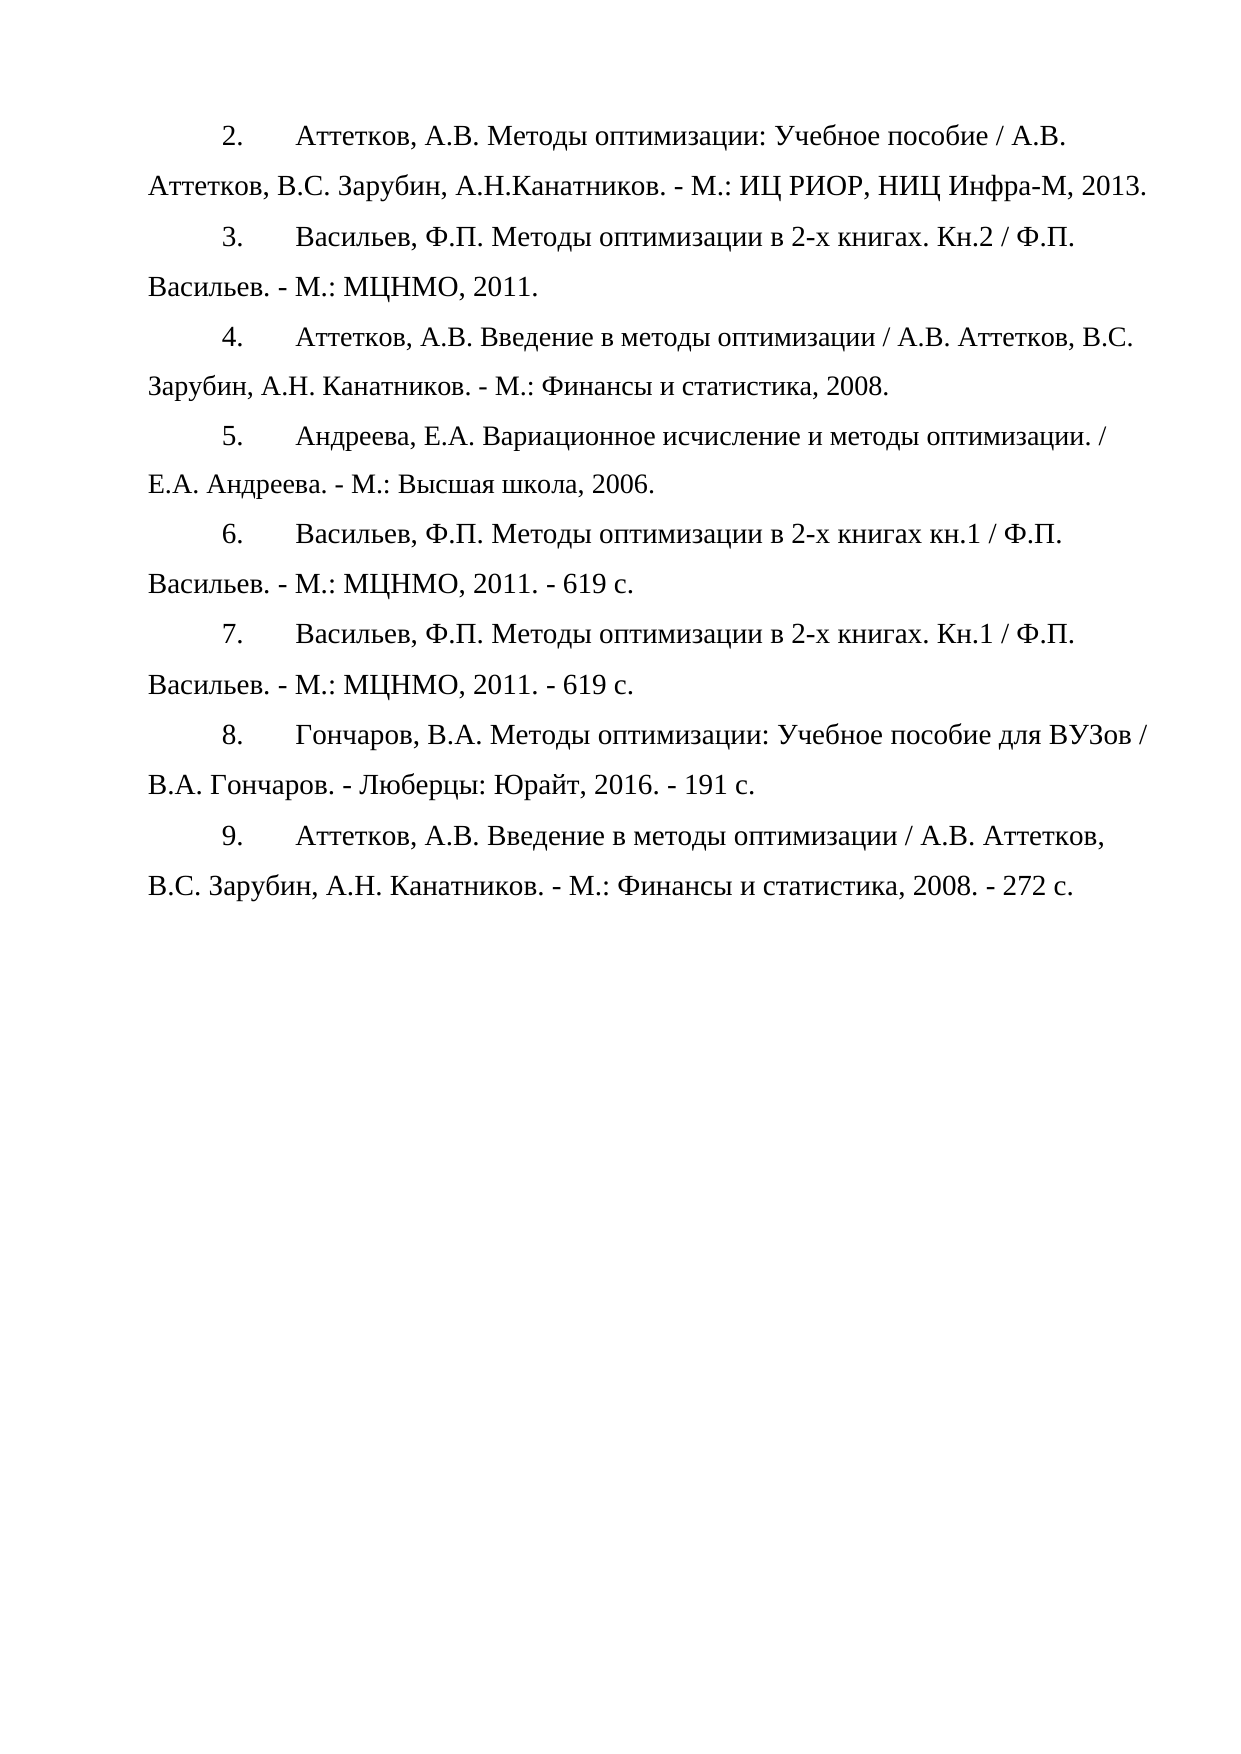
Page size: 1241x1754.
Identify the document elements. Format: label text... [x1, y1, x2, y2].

list Васильев, Ф.П. Методы оптимизации в 2-х книгах. Кн.1 / Ф.П. Васильев. - М.: МЦНМО, 2011. - 619 c. [148, 616, 1152, 700]
list Андреева, Е.А. Вариационное исчисление и методы оптимизации. / Е.А. Андреева. - М.: Высшая школа, 2006. [148, 418, 1152, 500]
list Аттетков, А.В. Введение в методы оптимизации / А.В. Аттетков, В.С. Зарубин, А.Н. Канатников. - М.: Финансы и статистика, 2008. - 272 c. [148, 818, 1152, 902]
list Гончаров, В.А. Методы оптимизации: Учебное пособие для ВУЗов / В.А. Гончаров. - Люберцы: Юрайт, 2016. - 191 c. [148, 717, 1152, 801]
list Васильев, Ф.П. Методы оптимизации в 2-х книгах. Кн.2 / Ф.П. Васильев. - М.: МЦНМО, 2011. [148, 219, 1152, 303]
list Васильев, Ф.П. Методы оптимизации в 2-х книгах кн.1 / Ф.П. Васильев. - М.: МЦНМО, 2011. - 619 c. [148, 516, 1152, 600]
list Аттетков, А.В. Введение в методы оптимизации / А.В. Аттетков, В.С. Зарубин, А.Н. Канатников. - М.: Финансы и статистика, 2008. [148, 319, 1152, 401]
list Аттетков, А.В. Методы оптимизации: Учебное пособие / А.В. Аттетков, В.С. Зарубин, А.Н.Канатников. - М.: ИЦ РИОР, НИЦ Инфра-М, 2013. [148, 118, 1152, 202]
